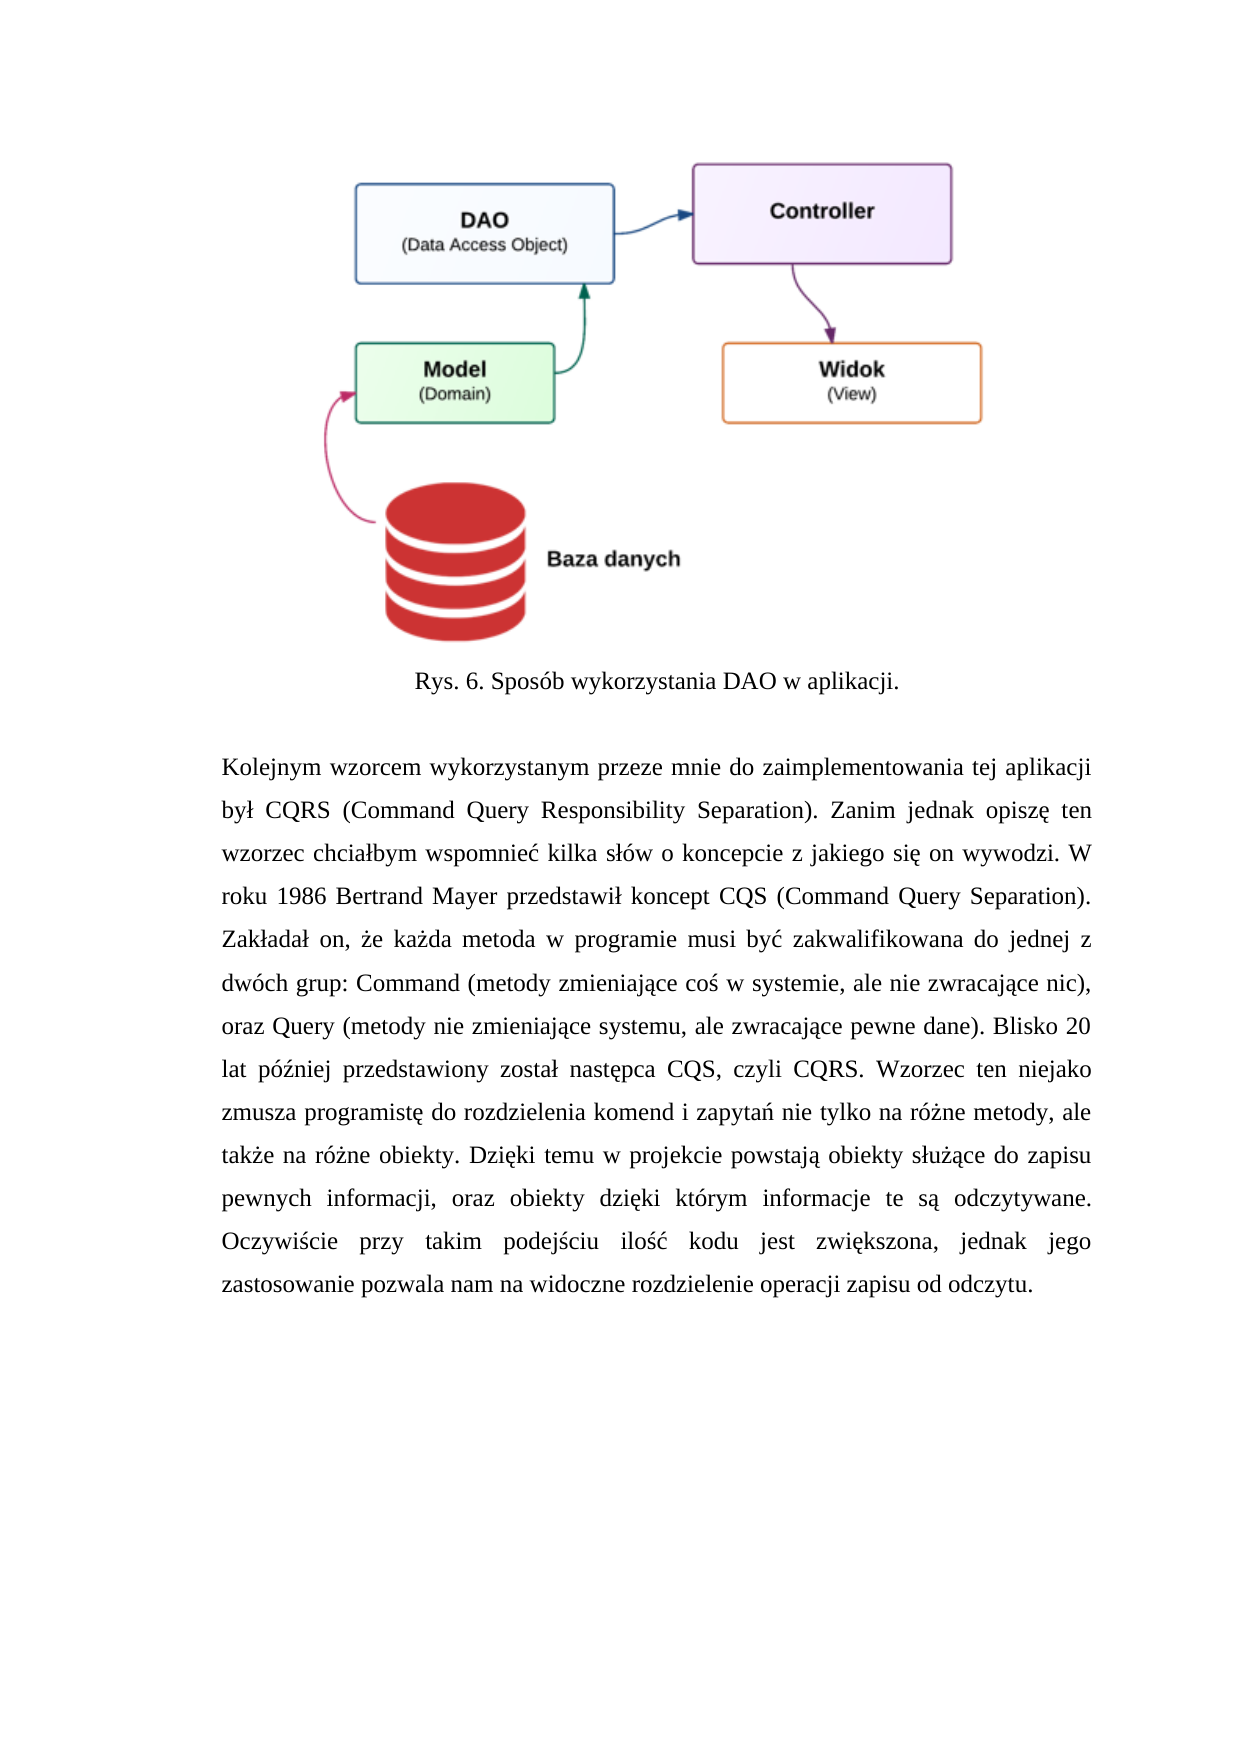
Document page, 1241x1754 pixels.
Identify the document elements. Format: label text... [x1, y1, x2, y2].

text Rys. 6. Sposób wykorzystania DAO w aplikacji. [148, 666, 1093, 694]
picture [323, 147, 991, 652]
